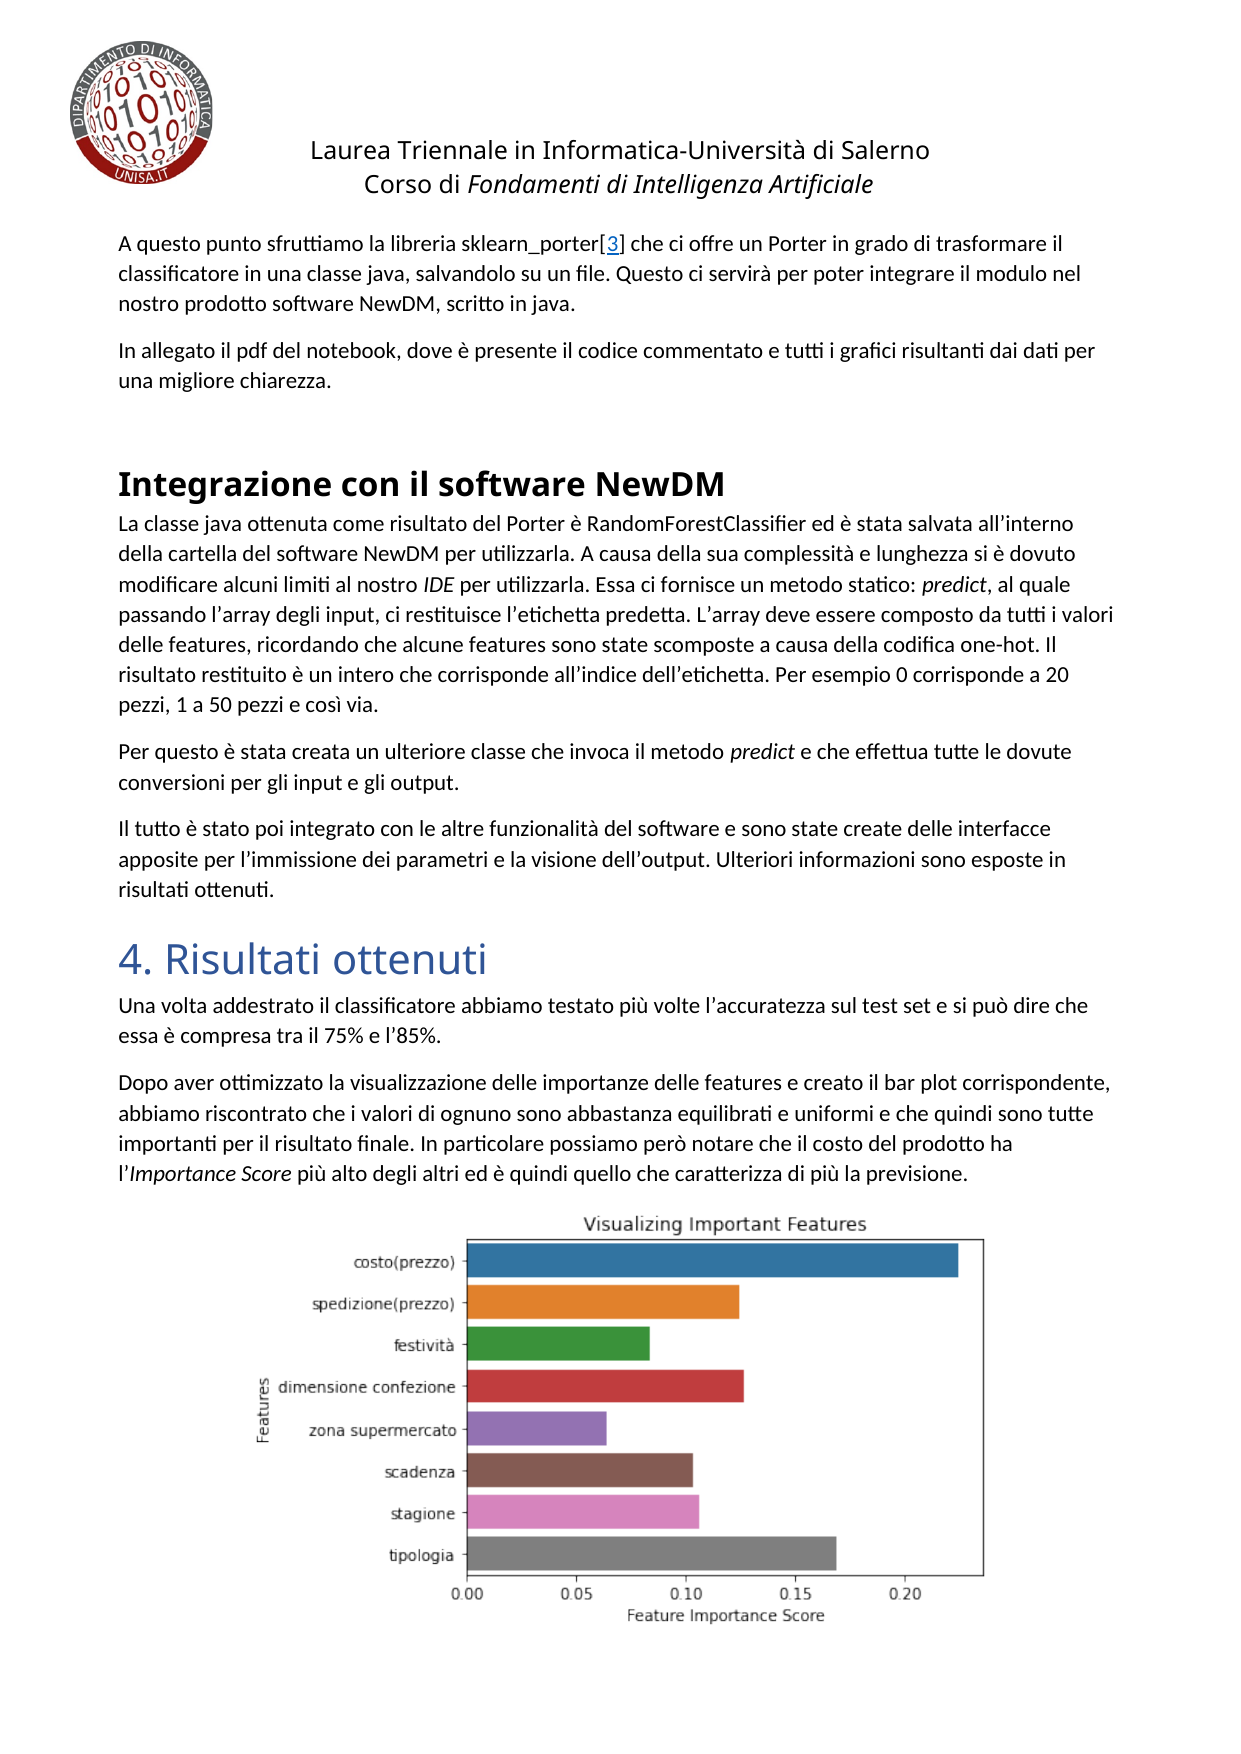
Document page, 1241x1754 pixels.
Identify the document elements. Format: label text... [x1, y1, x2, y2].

text Per questo è stata creata un ulteriore classe che invoca il metodo predict e che effettua tutte le dovute conversioni per gli input e gli output. [118, 737, 1122, 796]
subtitle Integrazione con il software NewDM [118, 460, 1122, 506]
subtitle 4. Risultati ottenuti [118, 930, 1122, 987]
text La classe java ottenuta come risultato del Porter è RandomForestClassifier ed è stata salvata all’interno della cartella del software NewDM per utilizzarla. A causa della sua complessità e lunghezza si è dovuto modificare alcuni limiti al nostro IDE per utilizzarla. Essa ci fornisce un metodo statico: predict, al quale passando l’array degli input, ci restituisce l’etichetta predetta. L’array deve essere composto da tutti i valori delle features, ricordando che alcune features sono state scomposte a causa della codifica one-hot. Il risultato restituito è un intero che corrisponde all’indice dell’etichetta. Per esempio 0 corrisponde a 20 pezzi, 1 a 50 pezzi e così via. [118, 509, 1122, 719]
text Dopo aver ottimizzato la visualizzazione delle importanze delle features e creato il bar plot corrispondente, abbiamo riscontrato che i valori di ognuno sono abbastanza equilibrati e uniformi e che quindi sono tutte importanti per il risultato finale. In particolare possiamo però notare che il costo del prodotto ha l’Importance Score più alto degli altri ed è quindi quello che caratterizza di più la previsione. [118, 1068, 1122, 1187]
text Il tutto è stato poi integrato con le altre funzionalità del software e sono state create delle interfacce apposite per l’immissione dei parametri e la visione dell’output. Ulteriori informazioni sono esposte in risultati ottenuti. [118, 814, 1122, 903]
text In allegato il pdf del notebook, dove è presente il codice commentato e tutti i grafici risultanti dai dati per una migliore chiarezza. [118, 336, 1122, 395]
text A questo punto sfruttiamo la libreria sklearn_porter[3] che ci offre un Porter in grado di trasformare il classificatore in una classe java, salvandolo su un file. Questo ci servirà per poter integrare il modulo nel nostro prodotto software NewDM, scritto in java. [118, 229, 1122, 318]
picture [70, 41, 213, 184]
picture [247, 1206, 994, 1634]
text Una volta addestrato il classificatore abbiamo testato più volte l’accuratezza sul test set e si può dire che essa è compresa tra il 75% e l’85%. [118, 991, 1122, 1050]
